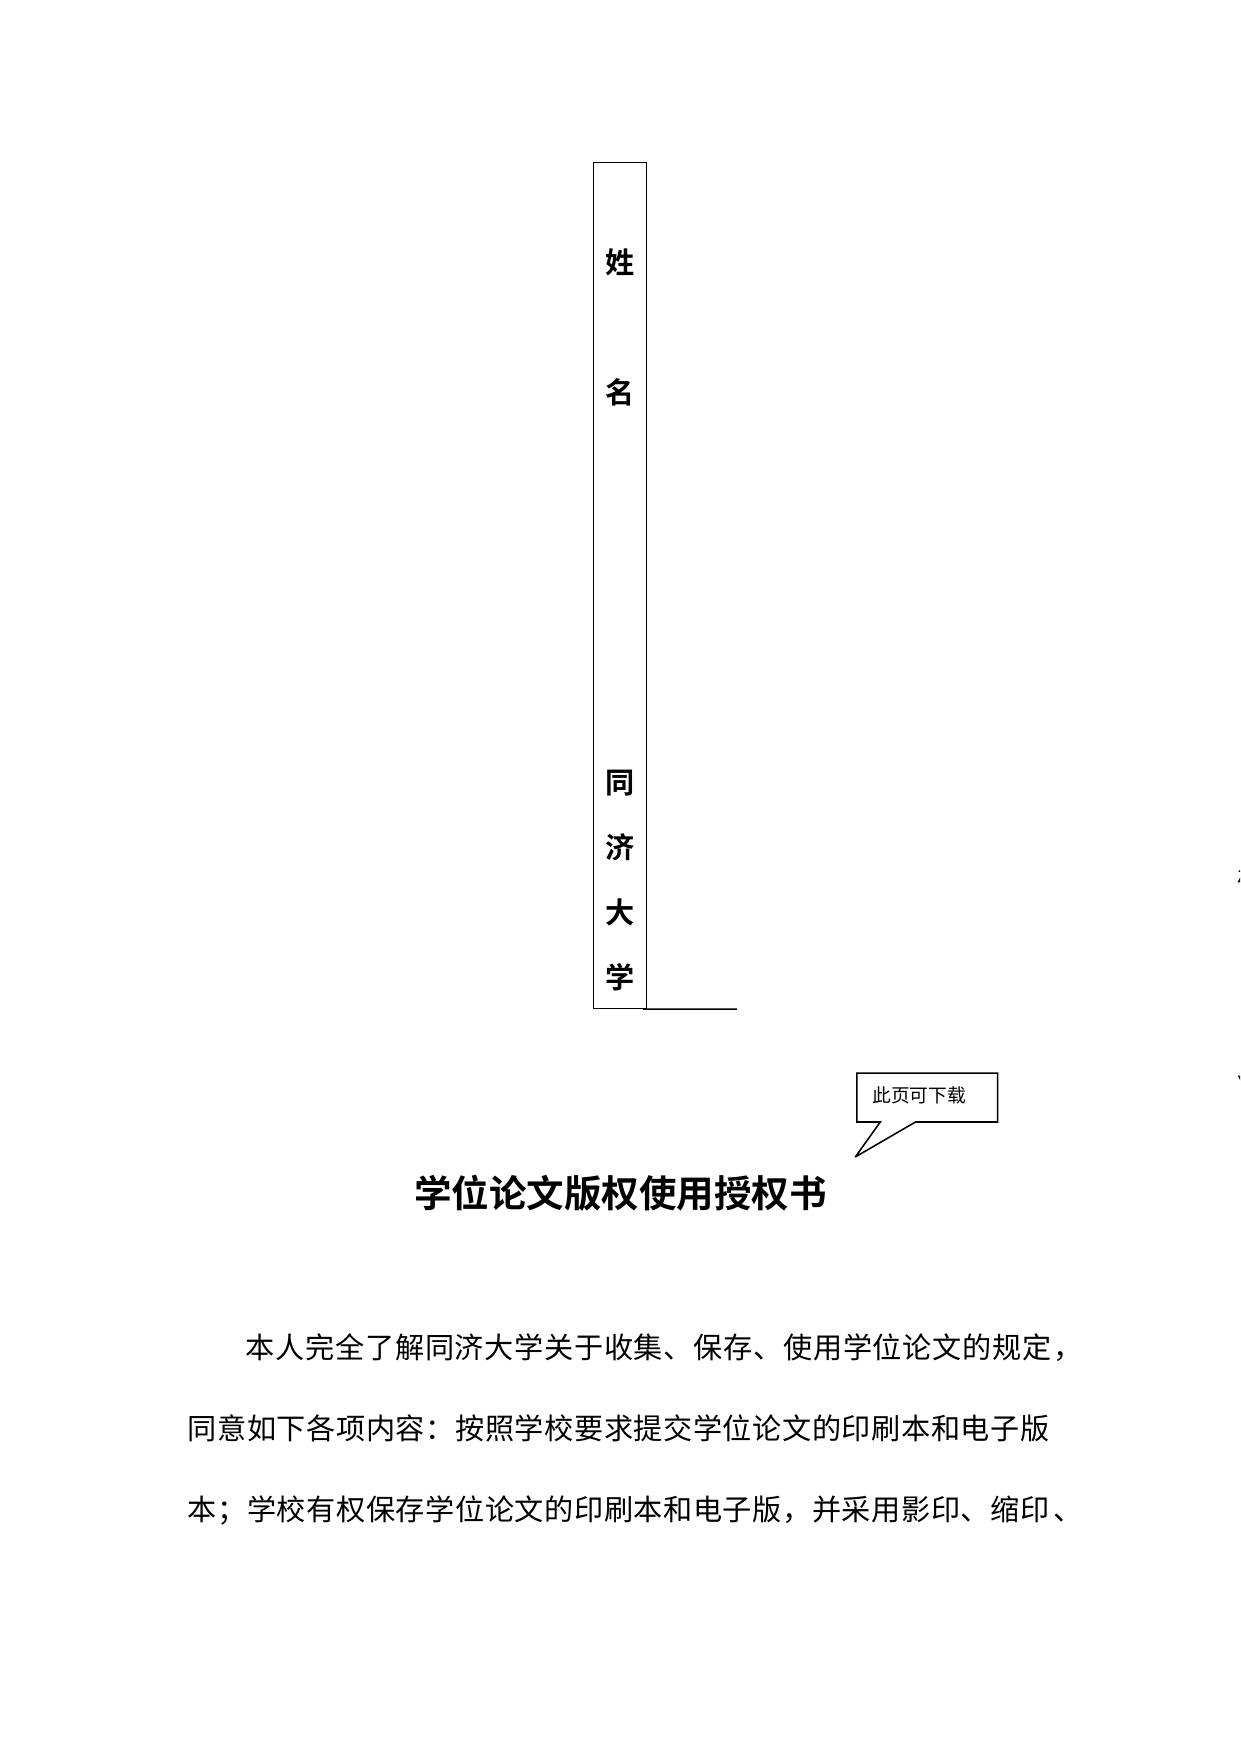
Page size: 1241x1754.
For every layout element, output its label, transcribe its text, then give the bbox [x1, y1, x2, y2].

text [187, 1313, 1053, 1541]
table_header 中 文 题 目 姓 名 同济大学 [594, 163, 646, 1008]
text 学位论文版权使用授权书 [187, 1159, 1053, 1224]
